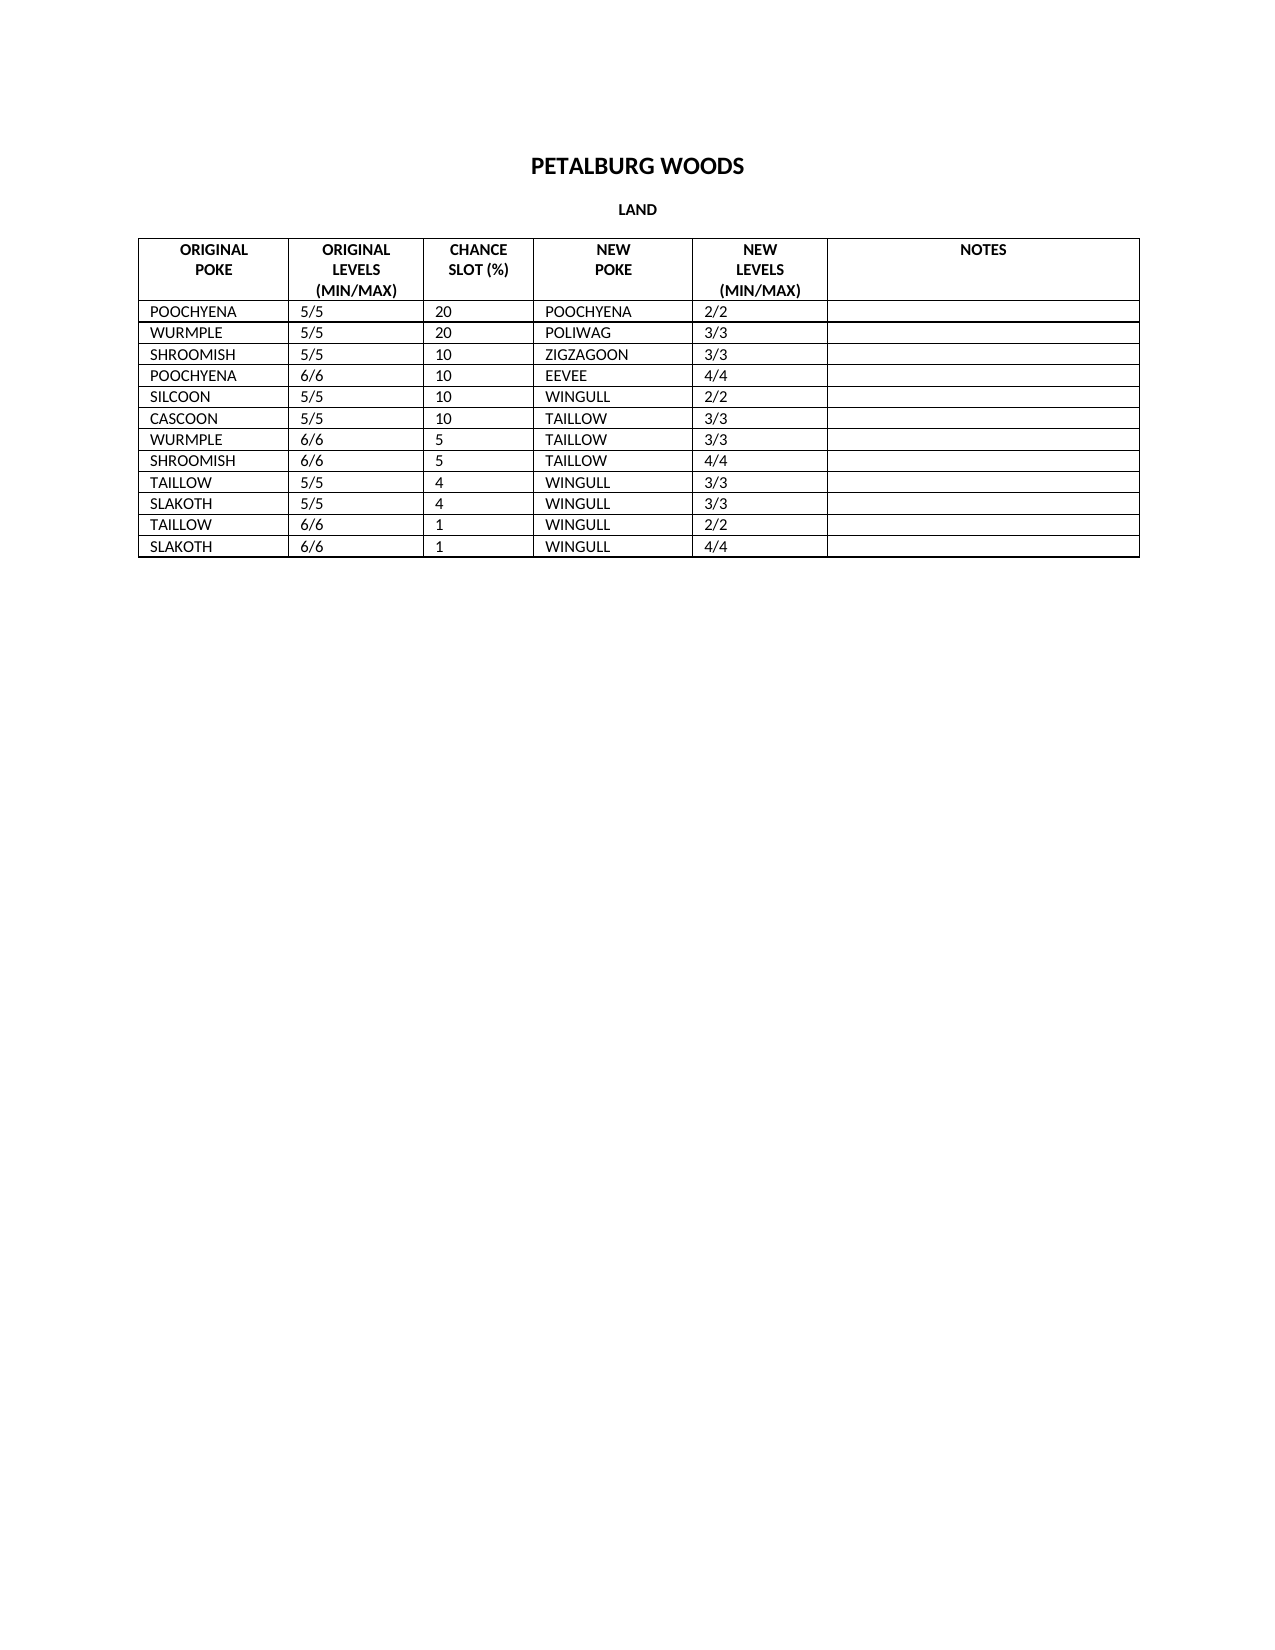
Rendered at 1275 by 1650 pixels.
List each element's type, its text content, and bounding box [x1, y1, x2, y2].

table_cell POOCHYENA [139, 365, 288, 386]
table_header NEW LEVELS (MIN/MAX) [693, 239, 827, 300]
table_header CHANCE SLOT (%) [424, 239, 533, 300]
table_header ORIGINAL POKE [139, 239, 288, 300]
table_cell 10 [424, 408, 533, 428]
table_cell [828, 387, 1139, 407]
table_cell 5 [424, 451, 533, 471]
table_cell TAILLOW [534, 429, 692, 449]
table_cell 4 [424, 472, 533, 492]
table_cell 5/5 [289, 344, 423, 364]
table_cell 5 [424, 429, 533, 449]
table_cell POOCHYENA [139, 301, 288, 321]
table_cell 2/2 [693, 387, 827, 407]
table_cell TAILLOW [534, 408, 692, 428]
table_cell TAILLOW [139, 515, 288, 535]
table_cell [828, 429, 1139, 449]
table_cell 3/3 [693, 323, 827, 343]
table_cell 2/2 [693, 301, 827, 321]
table_cell 4/4 [693, 451, 827, 471]
table_cell SILCOON [139, 387, 288, 407]
table_cell [828, 344, 1139, 364]
table_cell 3/3 [693, 344, 827, 364]
table_cell 4/4 [693, 536, 827, 556]
table_header ORIGINAL LEVELS (MIN/MAX) [289, 239, 423, 300]
table_header NOTES [828, 239, 1139, 300]
table_cell 6/6 [289, 515, 423, 535]
table_cell 1 [424, 536, 533, 556]
table_cell 4 [424, 493, 533, 514]
text LAND [150, 199, 1125, 220]
table_cell [828, 515, 1139, 535]
table_cell [828, 323, 1139, 343]
table_cell ZIGZAGOON [534, 344, 692, 364]
table_cell 3/3 [693, 472, 827, 492]
table_cell 20 [424, 301, 533, 321]
table_cell 6/6 [289, 451, 423, 471]
table_cell POLIWAG [534, 323, 692, 343]
table_cell 5/5 [289, 472, 423, 492]
table_cell WINGULL [534, 387, 692, 407]
table_cell 6/6 [289, 365, 423, 386]
table_cell [828, 301, 1139, 321]
table_cell 3/3 [693, 429, 827, 449]
table_cell [828, 408, 1139, 428]
table_cell 3/3 [693, 408, 827, 428]
table_cell [828, 365, 1139, 386]
table_cell 4/4 [693, 365, 827, 386]
table_cell 6/6 [289, 536, 423, 556]
table_cell 20 [424, 323, 533, 343]
table_cell SHROOMISH [139, 451, 288, 471]
table_header NEW POKE [534, 239, 692, 300]
table_cell [828, 472, 1139, 492]
table_cell 5/5 [289, 301, 423, 321]
table_cell TAILLOW [534, 451, 692, 471]
table_cell 1 [424, 515, 533, 535]
table_cell WINGULL [534, 493, 692, 514]
table_cell 10 [424, 344, 533, 364]
table_cell 3/3 [693, 493, 827, 514]
table_cell SLAKOTH [139, 536, 288, 556]
table_cell POOCHYENA [534, 301, 692, 321]
table_cell CASCOON [139, 408, 288, 428]
table_cell 5/5 [289, 387, 423, 407]
table_cell [828, 493, 1139, 514]
table_cell EEVEE [534, 365, 692, 386]
table_cell [828, 451, 1139, 471]
table_cell SLAKOTH [139, 493, 288, 514]
table_cell WURMPLE [139, 323, 288, 343]
table_cell [828, 536, 1139, 556]
table_cell WURMPLE [139, 429, 288, 449]
table_cell 5/5 [289, 323, 423, 343]
table_cell 6/6 [289, 429, 423, 449]
table_cell SHROOMISH [139, 344, 288, 364]
table_cell WINGULL [534, 536, 692, 556]
text PETALBURG WOODS [150, 150, 1125, 181]
table_cell 5/5 [289, 408, 423, 428]
table_cell 5/5 [289, 493, 423, 514]
table_cell WINGULL [534, 472, 692, 492]
table_cell TAILLOW [139, 472, 288, 492]
table_cell 10 [424, 365, 533, 386]
table_cell 10 [424, 387, 533, 407]
table_cell WINGULL [534, 515, 692, 535]
table_cell 2/2 [693, 515, 827, 535]
